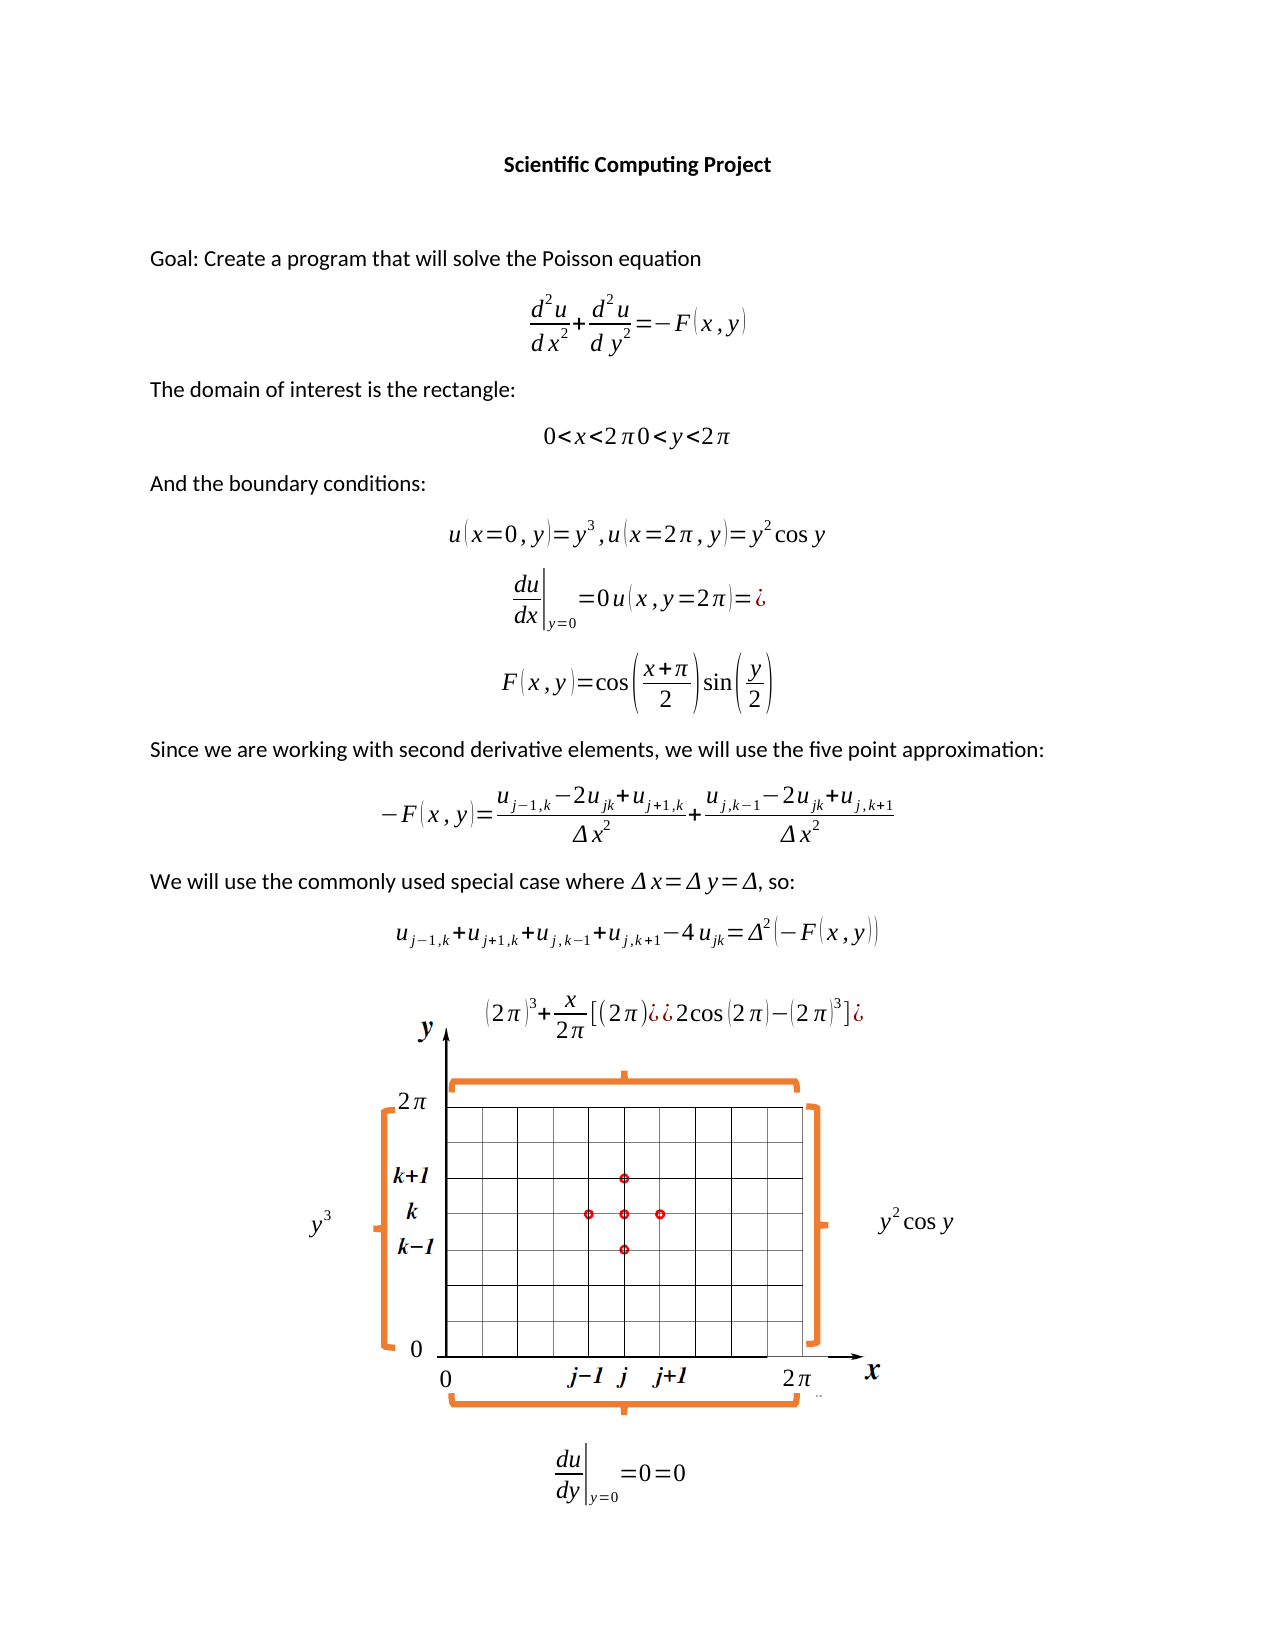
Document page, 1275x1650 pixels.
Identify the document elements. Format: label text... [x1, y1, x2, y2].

text And the boundary conditions: [150, 469, 1125, 497]
text Goal: Create a program that will solve the Poisson equation [150, 244, 1125, 272]
text Scientific Computing Project [150, 150, 1125, 178]
text The domain of interest is the rectangle: [150, 376, 1125, 403]
text Since we are working with second derivative elements, we will use the five point approximation: [150, 735, 1125, 763]
text We will use the commonly used special case where , so: [150, 867, 1125, 895]
